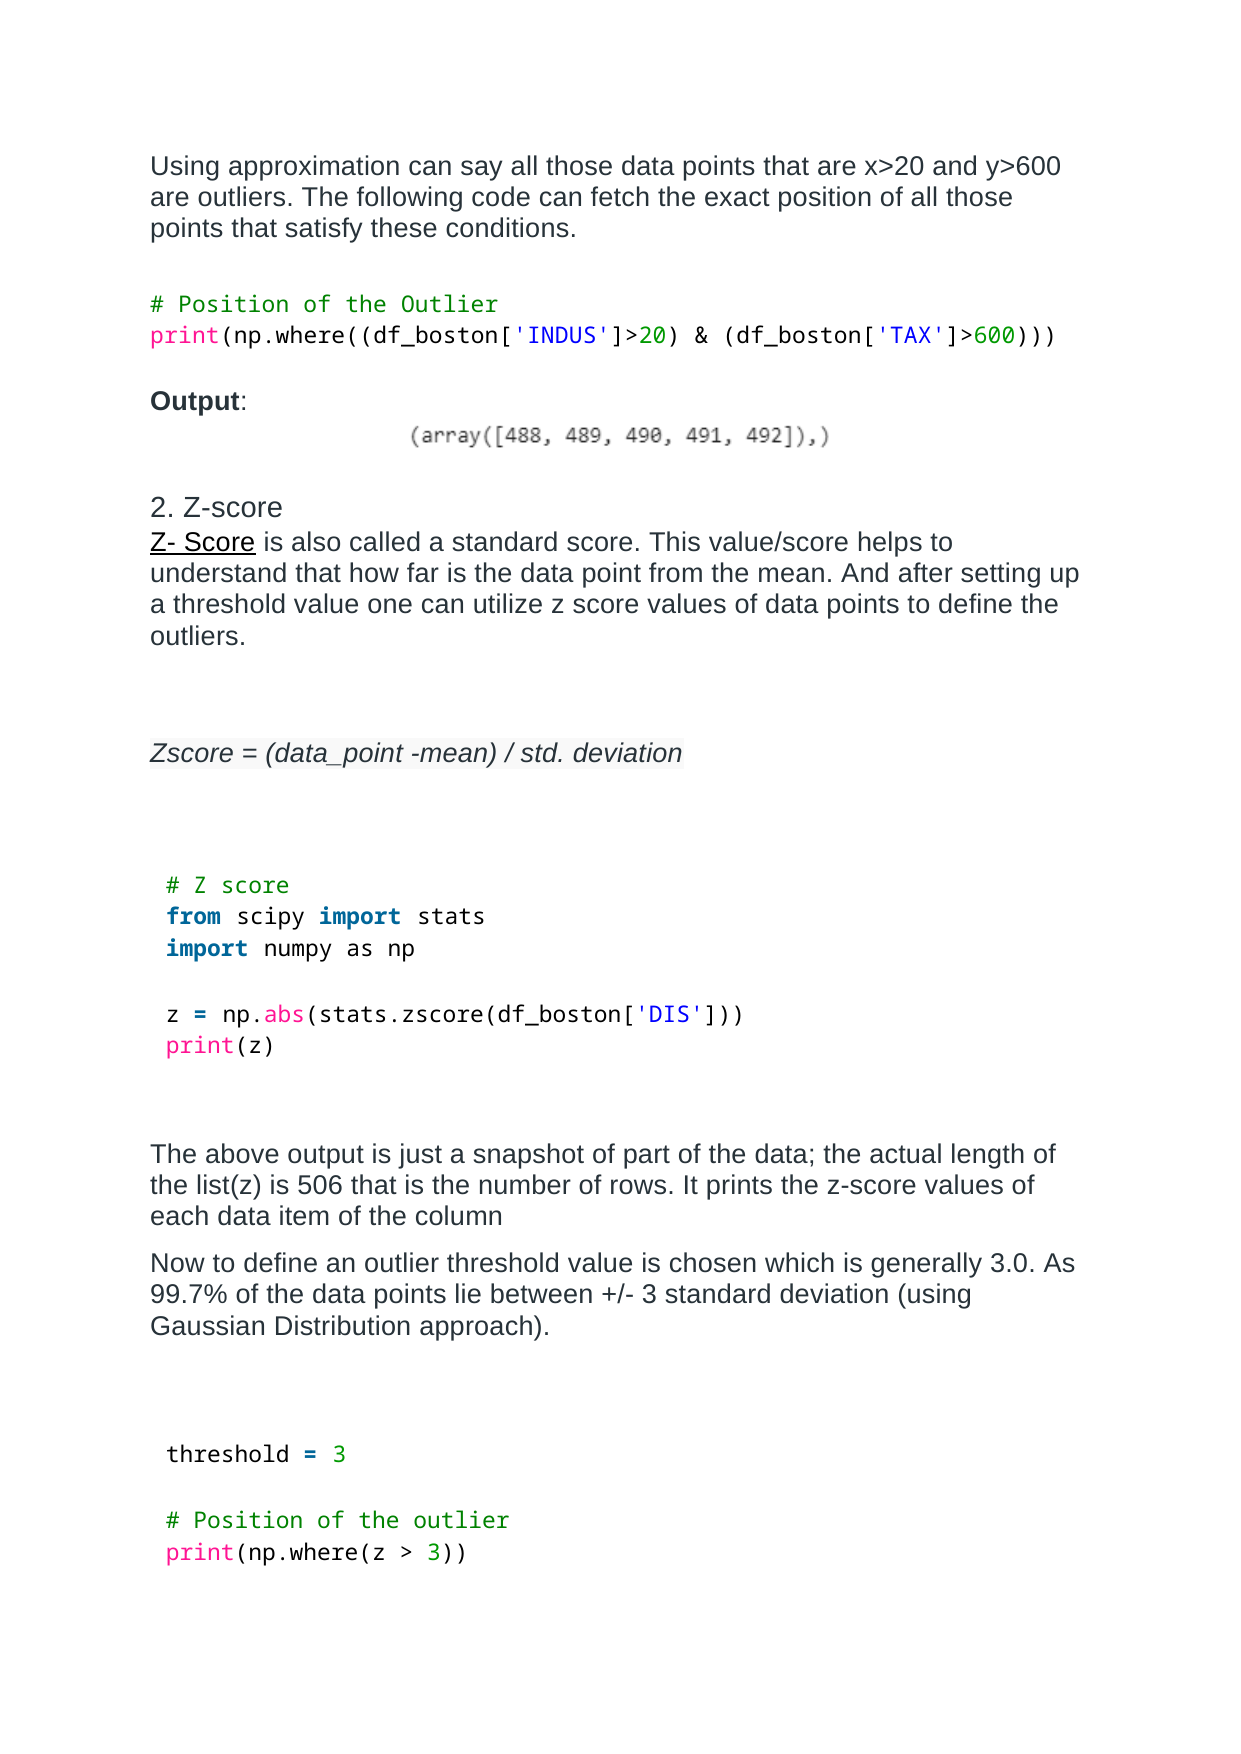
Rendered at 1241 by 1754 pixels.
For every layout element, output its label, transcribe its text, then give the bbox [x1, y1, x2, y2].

table_header # Z score from scipy import stats import numpy as np z = np.abs(stats.zscore(df_boston['DIS'])) print(z) [150, 847, 1017, 1083]
text Z- Score is also called a standard score. This value/score helps to understand that how far is the data point from the mean. And after setting up a threshold value one can utilize z score values of data points to define the outliers. [150, 526, 1090, 651]
text Output: [150, 385, 1090, 416]
text # Position of the Outlier [150, 288, 1090, 319]
text Now to define an outlier threshold value is chosen which is generally 3.0. As 99.7% of the data points lie between +/- 3 standard deviation (using Gaussian Distribution approach). [150, 1247, 1090, 1341]
text Using approximation can say all those data points that are x>20 and y>600 are outliers. The following code can fetch the exact position of all those points that satisfy these conditions. [150, 150, 1090, 272]
text print(np.where((df_boston['INDUS']>20) & (df_boston['TAX']>600))) [150, 319, 1090, 351]
picture [406, 416, 835, 459]
subtitle 2. Z-score [150, 490, 1090, 523]
table_header threshold = 3 # Position of the outlier print(np.where(z > 3)) [150, 1416, 1017, 1589]
text Zscore = (data_point -mean) / std. deviation [150, 737, 1090, 769]
text The above output is just a snapshot of part of the data; the actual length of the list(z) is 506 that is the number of rows. It prints the z-score values of each data item of the column [150, 1138, 1090, 1231]
